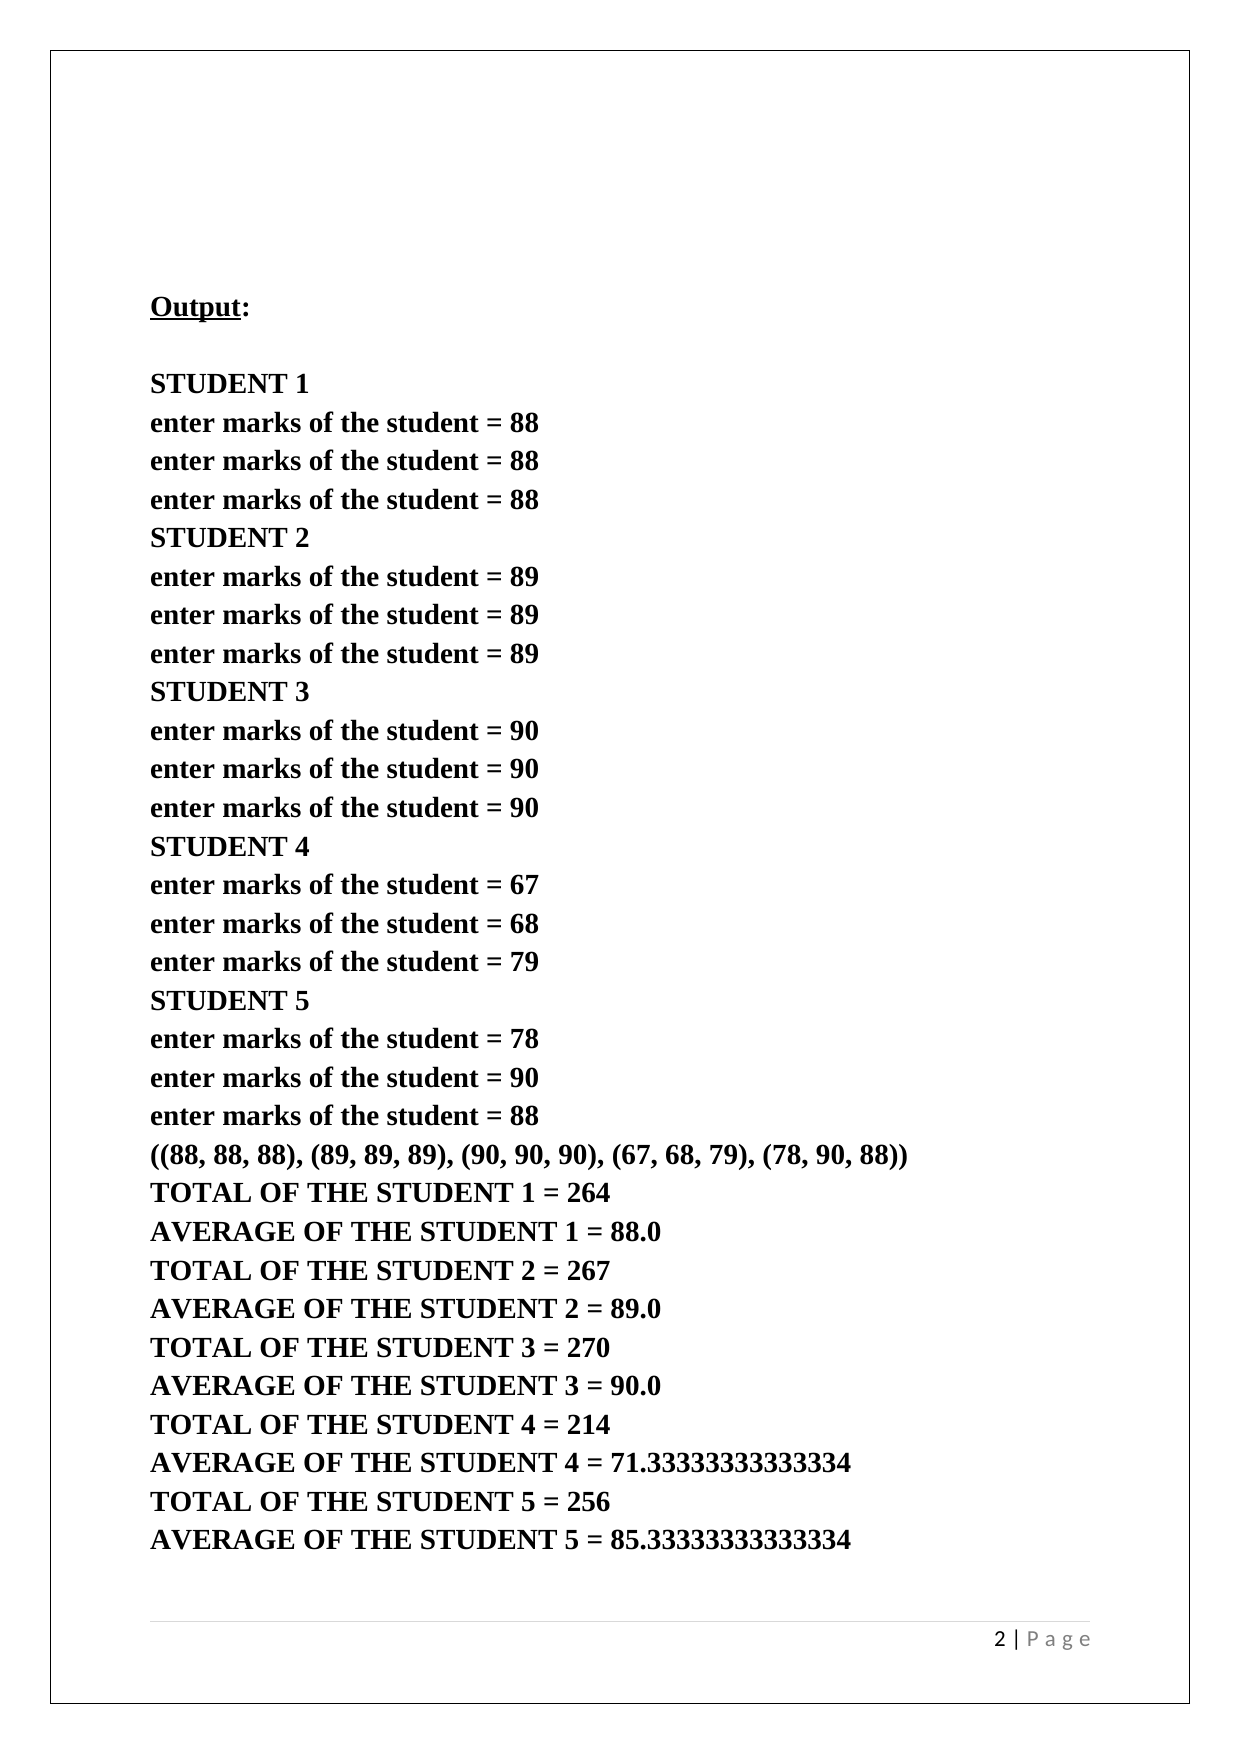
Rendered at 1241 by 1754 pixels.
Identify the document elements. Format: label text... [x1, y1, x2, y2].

text AVERAGE OF THE STUDENT 4 = 71.33333333333334 [150, 1445, 1090, 1479]
text enter marks of the student = 90 [150, 790, 1090, 824]
text enter marks of the student = 90 [150, 1060, 1090, 1093]
text STUDENT 4 [150, 829, 1090, 862]
text STUDENT 5 [150, 983, 1090, 1016]
text TOTAL OF THE STUDENT 1 = 264 [150, 1176, 1090, 1209]
text Output: [150, 289, 1090, 323]
text enter marks of the student = 88 [150, 443, 1090, 477]
text ((88, 88, 88), (89, 89, 89), (90, 90, 90), (67, 68, 79), (78, 90, 88)) [150, 1137, 1090, 1171]
text AVERAGE OF THE STUDENT 1 = 88.0 [150, 1214, 1090, 1248]
text enter marks of the student = 68 [150, 906, 1090, 939]
text enter marks of the student = 79 [150, 944, 1090, 978]
text enter marks of the student = 67 [150, 867, 1090, 901]
text enter marks of the student = 78 [150, 1021, 1090, 1055]
text enter marks of the student = 89 [150, 559, 1090, 592]
text TOTAL OF THE STUDENT 3 = 270 [150, 1330, 1090, 1363]
text enter marks of the student = 89 [150, 597, 1090, 631]
text enter marks of the student = 90 [150, 752, 1090, 785]
text AVERAGE OF THE STUDENT 3 = 90.0 [150, 1368, 1090, 1402]
text AVERAGE OF THE STUDENT 2 = 89.0 [150, 1291, 1090, 1325]
text STUDENT 3 [150, 674, 1090, 708]
text TOTAL OF THE STUDENT 2 = 267 [150, 1253, 1090, 1286]
text enter marks of the student = 88 [150, 482, 1090, 515]
text STUDENT 2 [150, 520, 1090, 554]
text AVERAGE OF THE STUDENT 5 = 85.33333333333334 [150, 1522, 1090, 1556]
text TOTAL OF THE STUDENT 5 = 256 [150, 1484, 1090, 1517]
text STUDENT 1 [150, 366, 1090, 400]
text TOTAL OF THE STUDENT 4 = 214 [150, 1407, 1090, 1440]
text enter marks of the student = 90 [150, 713, 1090, 747]
text enter marks of the student = 89 [150, 636, 1090, 669]
text enter marks of the student = 88 [150, 1098, 1090, 1132]
text enter marks of the student = 88 [150, 405, 1090, 438]
